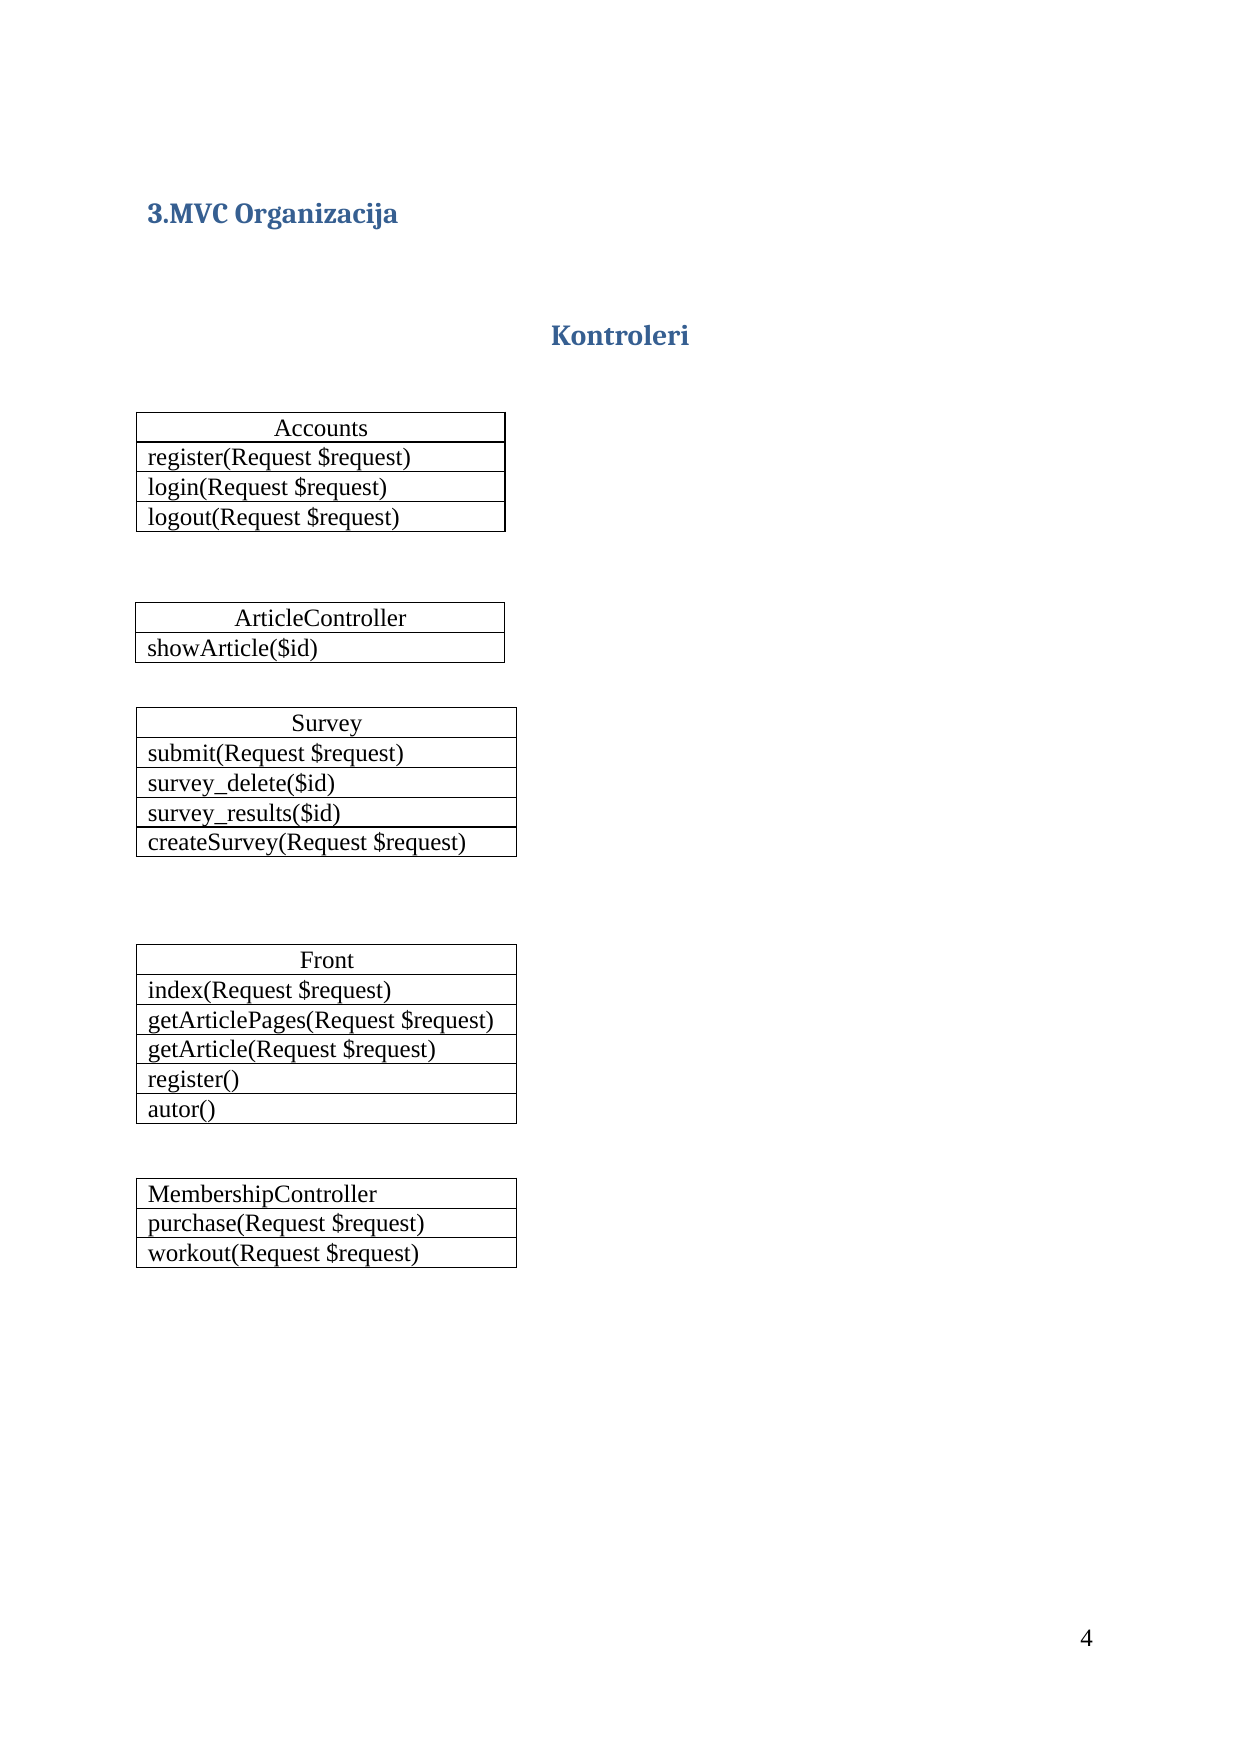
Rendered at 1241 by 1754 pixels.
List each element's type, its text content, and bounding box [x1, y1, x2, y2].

table_cell getArticlePages(Request $request) [137, 1005, 516, 1033]
table_cell register(Request $request) [137, 443, 504, 471]
table_cell getArticle(Request $request) [137, 1035, 516, 1063]
table_header ArticleController [136, 603, 504, 632]
table_header MembershipController [137, 1179, 516, 1207]
table_header Survey [137, 708, 516, 737]
table_cell login(Request $request) [137, 472, 504, 501]
table_cell workout(Request $request) [137, 1238, 516, 1267]
table_cell index(Request $request) [137, 975, 516, 1004]
table_cell autor() [137, 1094, 516, 1123]
table_header Accounts [137, 413, 504, 441]
table_header Front [137, 945, 516, 974]
table_cell register() [137, 1064, 516, 1093]
subtitle 3.MVC Organizacija [148, 198, 1093, 231]
table_cell showArticle($id) [136, 633, 504, 662]
table_cell survey_delete($id) [137, 768, 516, 797]
table_cell createSurvey(Request $request) [137, 828, 516, 856]
table_cell survey_results($id) [137, 798, 516, 826]
table_cell purchase(Request $request) [137, 1209, 516, 1237]
subtitle Kontroleri [148, 319, 1093, 353]
table_cell submit(Request $request) [137, 738, 516, 767]
table_cell logout(Request $request) [137, 502, 504, 531]
